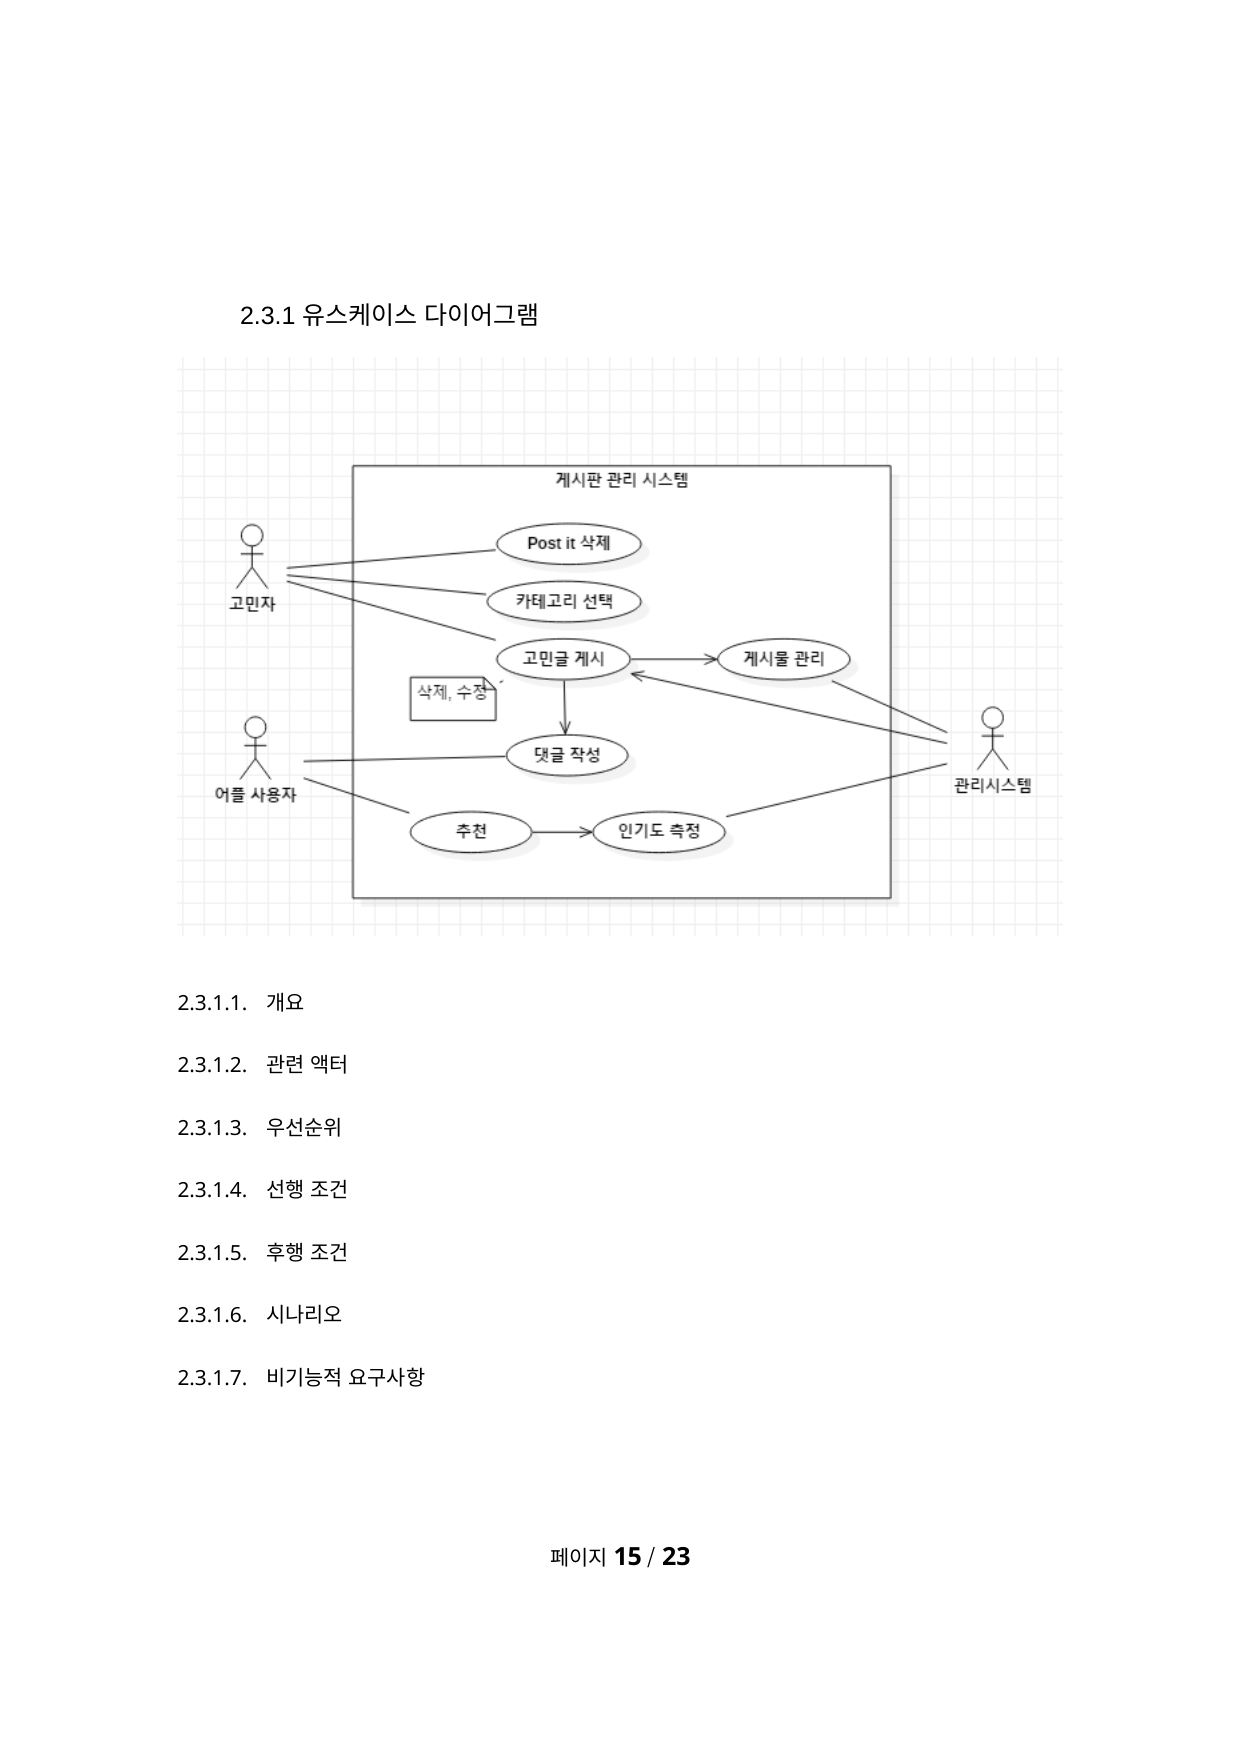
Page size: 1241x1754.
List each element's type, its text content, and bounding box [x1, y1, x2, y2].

subtitle 선행 조건 [177, 1170, 1063, 1207]
subtitle 후행 조건 [177, 1232, 1063, 1270]
subtitle 2.3.1 유스케이스 다이어그램 [240, 295, 1063, 332]
subtitle 시나리오 [177, 1295, 1063, 1332]
subtitle 비기능적 요구사항 [177, 1357, 1063, 1395]
subtitle 관련 액터 [177, 1045, 1063, 1082]
subtitle 우선순위 [177, 1107, 1063, 1145]
picture [177, 357, 1064, 936]
subtitle 개요 [177, 982, 1063, 1020]
